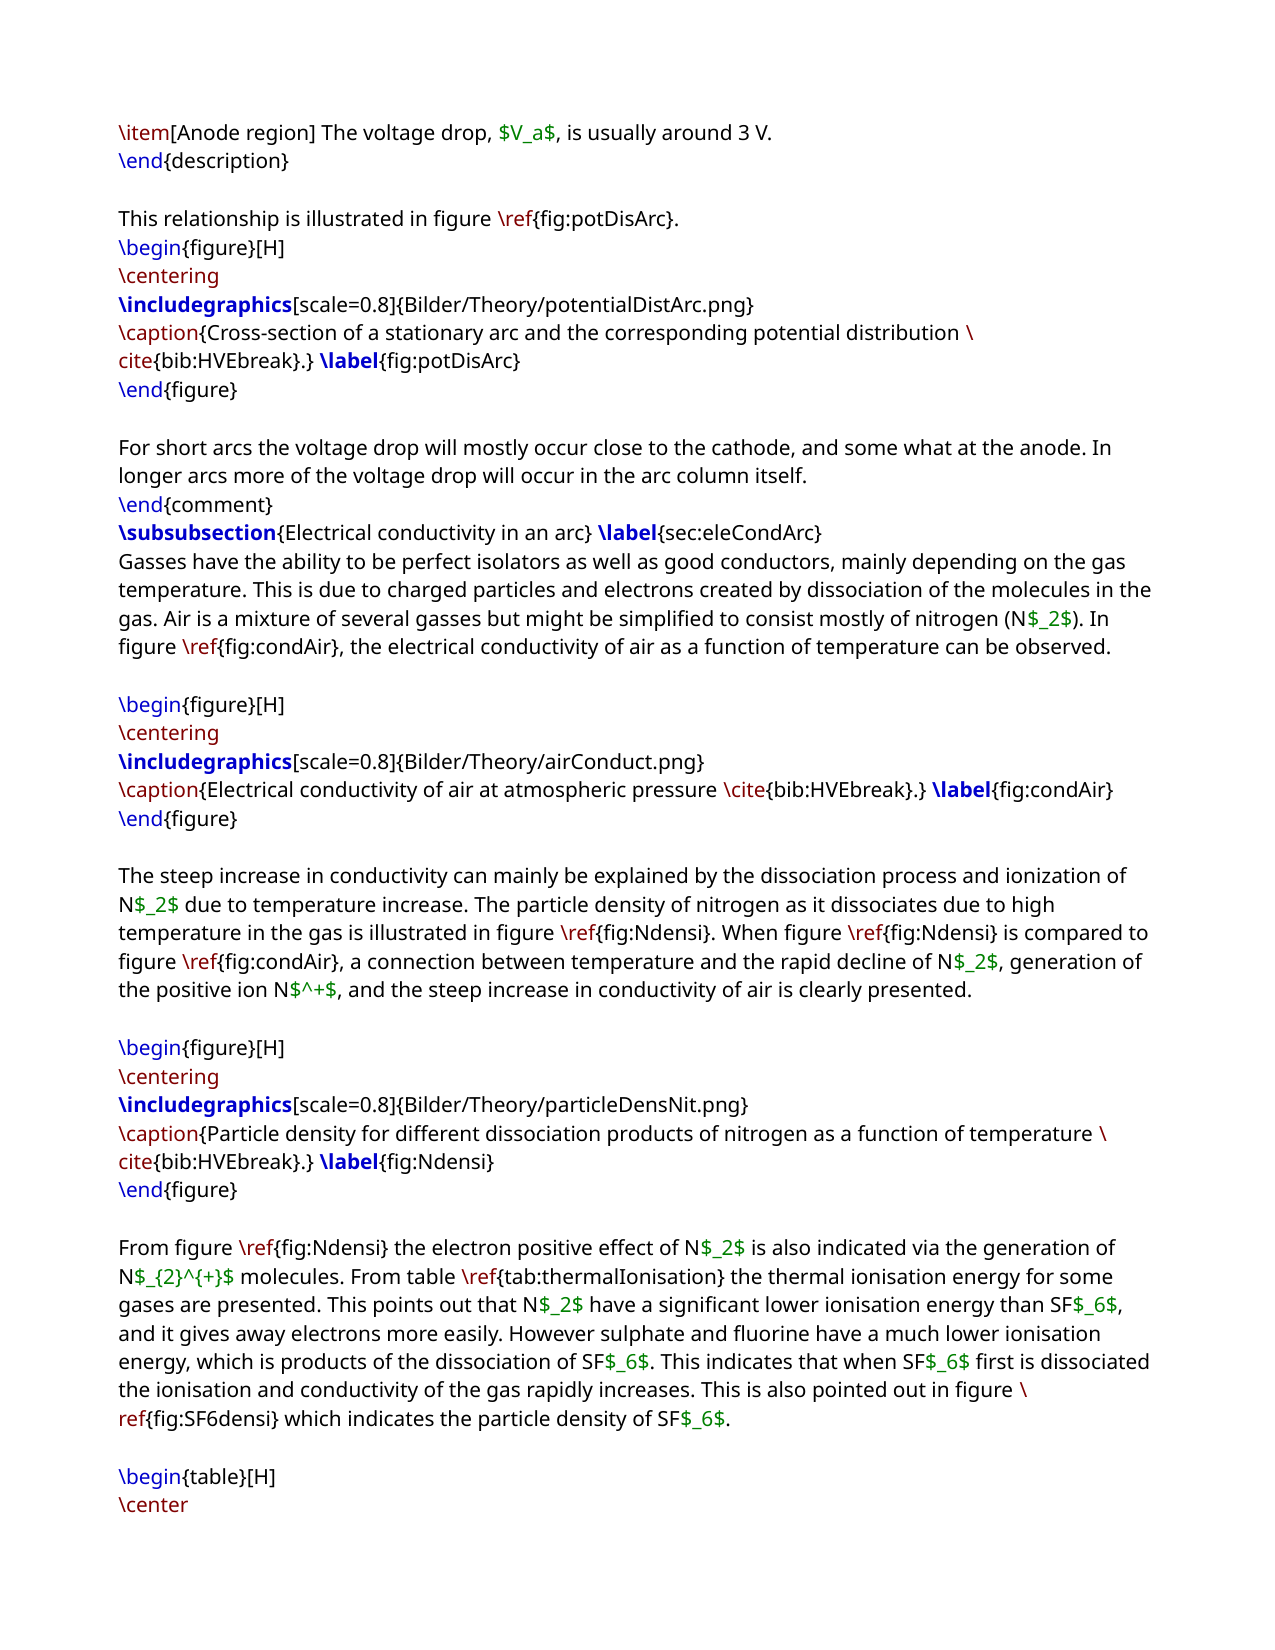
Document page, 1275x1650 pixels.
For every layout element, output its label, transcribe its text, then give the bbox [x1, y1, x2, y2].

text Gasses have the ability to be perfect isolators as well as good conductors, mainly depending on the gas temperature. This is due to charged particles and electrons created by dissociation of the molecules in the gas. Air is a mixture of several gasses but might be simplified to consist mostly of nitrogen (N$_2$). In figure \ref{fig:condAir}, the electrical conductivity of air as a function of temperature can be observed. [118, 547, 1157, 661]
text \caption{Particle density for different dissociation products of nitrogen as a function of temperature \cite{bib:HVEbreak}.} \label{fig:Ndensi} [118, 1119, 1157, 1176]
text This relationship is illustrated in figure \ref{fig:potDisArc}. [118, 204, 1157, 233]
text From figure \ref{fig:Ndensi} the electron positive effect of N$_2$ is also indicated via the generation of N$_{2}^{+}$ molecules. From table \ref{tab:thermalIonisation} the thermal ionisation energy for some gases are presented. This points out that N$_2$ have a significant lower ionisation energy than SF$_6$, and it gives away electrons more easily. However sulphate and fluorine have a much lower ionisation energy, which is products of the dissociation of SF$_6$. This indicates that when SF$_6$ first is dissociated the ionisation and conductivity of the gas rapidly increases. This is also pointed out in figure \ref{fig:SF6densi} which indicates the particle density of SF$_6$. [118, 1233, 1157, 1432]
text \includegraphics[scale=0.8]{Bilder/Theory/airConduct.png} [118, 747, 1157, 775]
text \begin{figure}[H] [118, 233, 1157, 261]
text \centering [118, 1062, 1157, 1090]
text The steep increase in conductivity can mainly be explained by the dissociation process and ionization of N$_2$ due to temperature increase. The particle density of nitrogen as it dissociates due to high temperature in the gas is illustrated in figure \ref{fig:Ndensi}. When figure \ref{fig:Ndensi} is compared to figure \ref{fig:condAir}, a connection between temperature and the rapid decline of N$_2$, generation of the positive ion N$^+$, and the steep increase in conductivity of air is clearly presented. [118, 862, 1157, 1004]
text \begin{figure}[H] [118, 690, 1157, 718]
text \end{figure} [118, 375, 1157, 403]
text \end{figure} [118, 804, 1157, 832]
text \begin{figure}[H] [118, 1033, 1157, 1062]
text \includegraphics[scale=0.8]{Bilder/Theory/particleDensNit.png} [118, 1090, 1157, 1119]
text \begin{table}[H] [118, 1462, 1157, 1490]
text \end{figure} [118, 1176, 1157, 1204]
text For short arcs the voltage drop will mostly occur close to the cathode, and some what at the anode. In longer arcs more of the voltage drop will occur in the arc column itself. [118, 433, 1157, 490]
text \item[Anode region] The voltage drop, $V_a$, is usually around 3 V. [118, 118, 1157, 147]
text \center [118, 1490, 1157, 1519]
text \centering [118, 718, 1157, 747]
text \includegraphics[scale=0.8]{Bilder/Theory/potentialDistArc.png} [118, 290, 1157, 318]
text \end{description} [118, 147, 1157, 175]
text \centering [118, 261, 1157, 290]
text \end{comment} [118, 490, 1157, 518]
text \caption{Electrical conductivity of air at atmospheric pressure \cite{bib:HVEbreak}.} \label{fig:condAir} [118, 775, 1157, 804]
text \subsubsection{Electrical conductivity in an arc} \label{sec:eleCondArc} [118, 518, 1157, 547]
text \caption{Cross-section of a stationary arc and the corresponding potential distribution \cite{bib:HVEbreak}.} \label{fig:potDisArc} [118, 318, 1157, 375]
